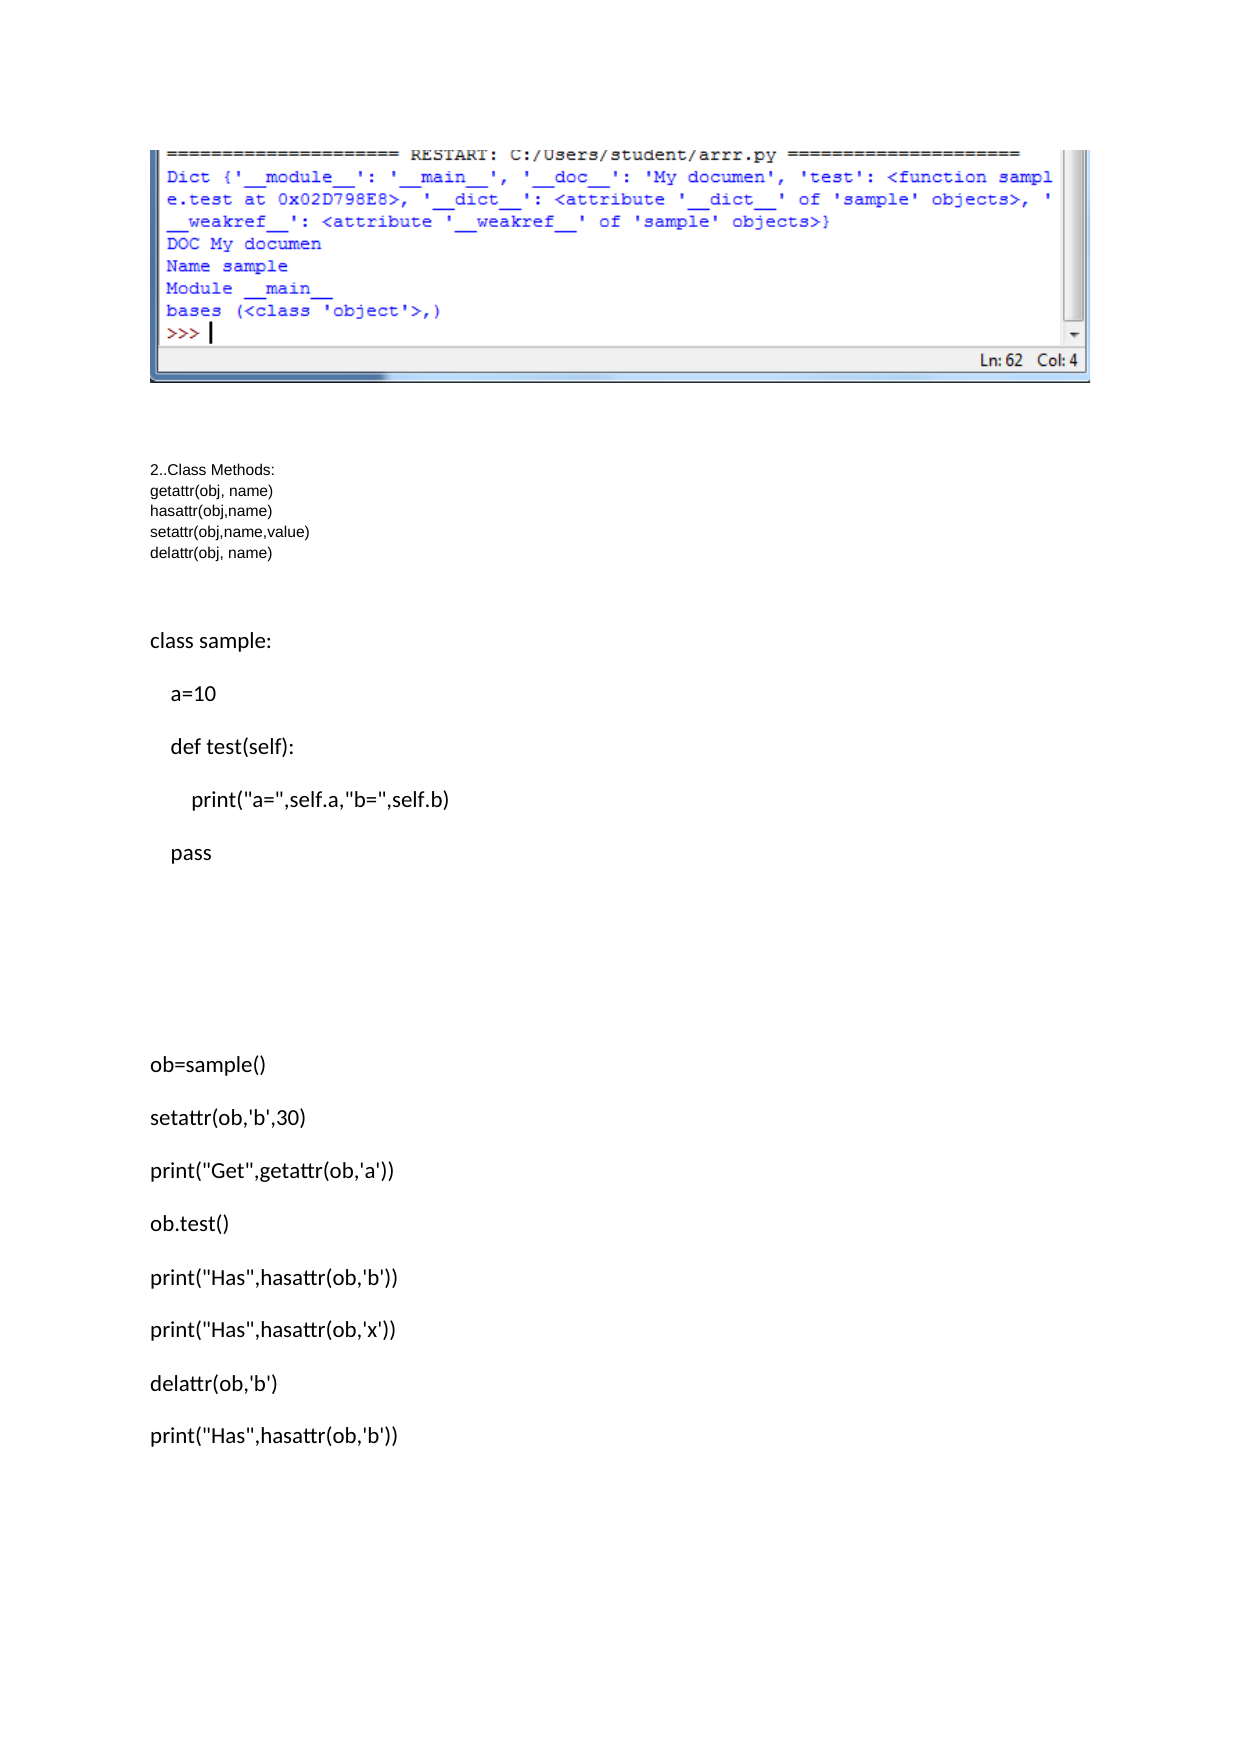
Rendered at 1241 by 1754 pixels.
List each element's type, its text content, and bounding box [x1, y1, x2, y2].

text ob.test() [150, 1209, 1090, 1238]
text 2..Class Methods: getattr(obj, name) hasattr(obj,name) setattr(obj,name,value) delattr(obj, name) [150, 461, 1090, 561]
text setattr(ob,'b',30) [150, 1103, 1090, 1132]
text print("Get",getattr(ob,'a')) [150, 1157, 1090, 1184]
text print("a=",self.a,"b=",self.b) [150, 785, 1090, 813]
text a=10 [150, 679, 1090, 707]
picture [150, 150, 1091, 383]
text ob=sample() [150, 1051, 1090, 1078]
text delattr(ob,'b') [150, 1369, 1090, 1397]
text print("Has",hasattr(ob,'b')) [150, 1422, 1090, 1450]
text pass [150, 838, 1090, 866]
text print("Has",hasattr(ob,'x')) [150, 1316, 1090, 1344]
text def test(self): [150, 732, 1090, 760]
text print("Has",hasattr(ob,'b')) [150, 1263, 1090, 1291]
text class sample: [150, 626, 1090, 654]
